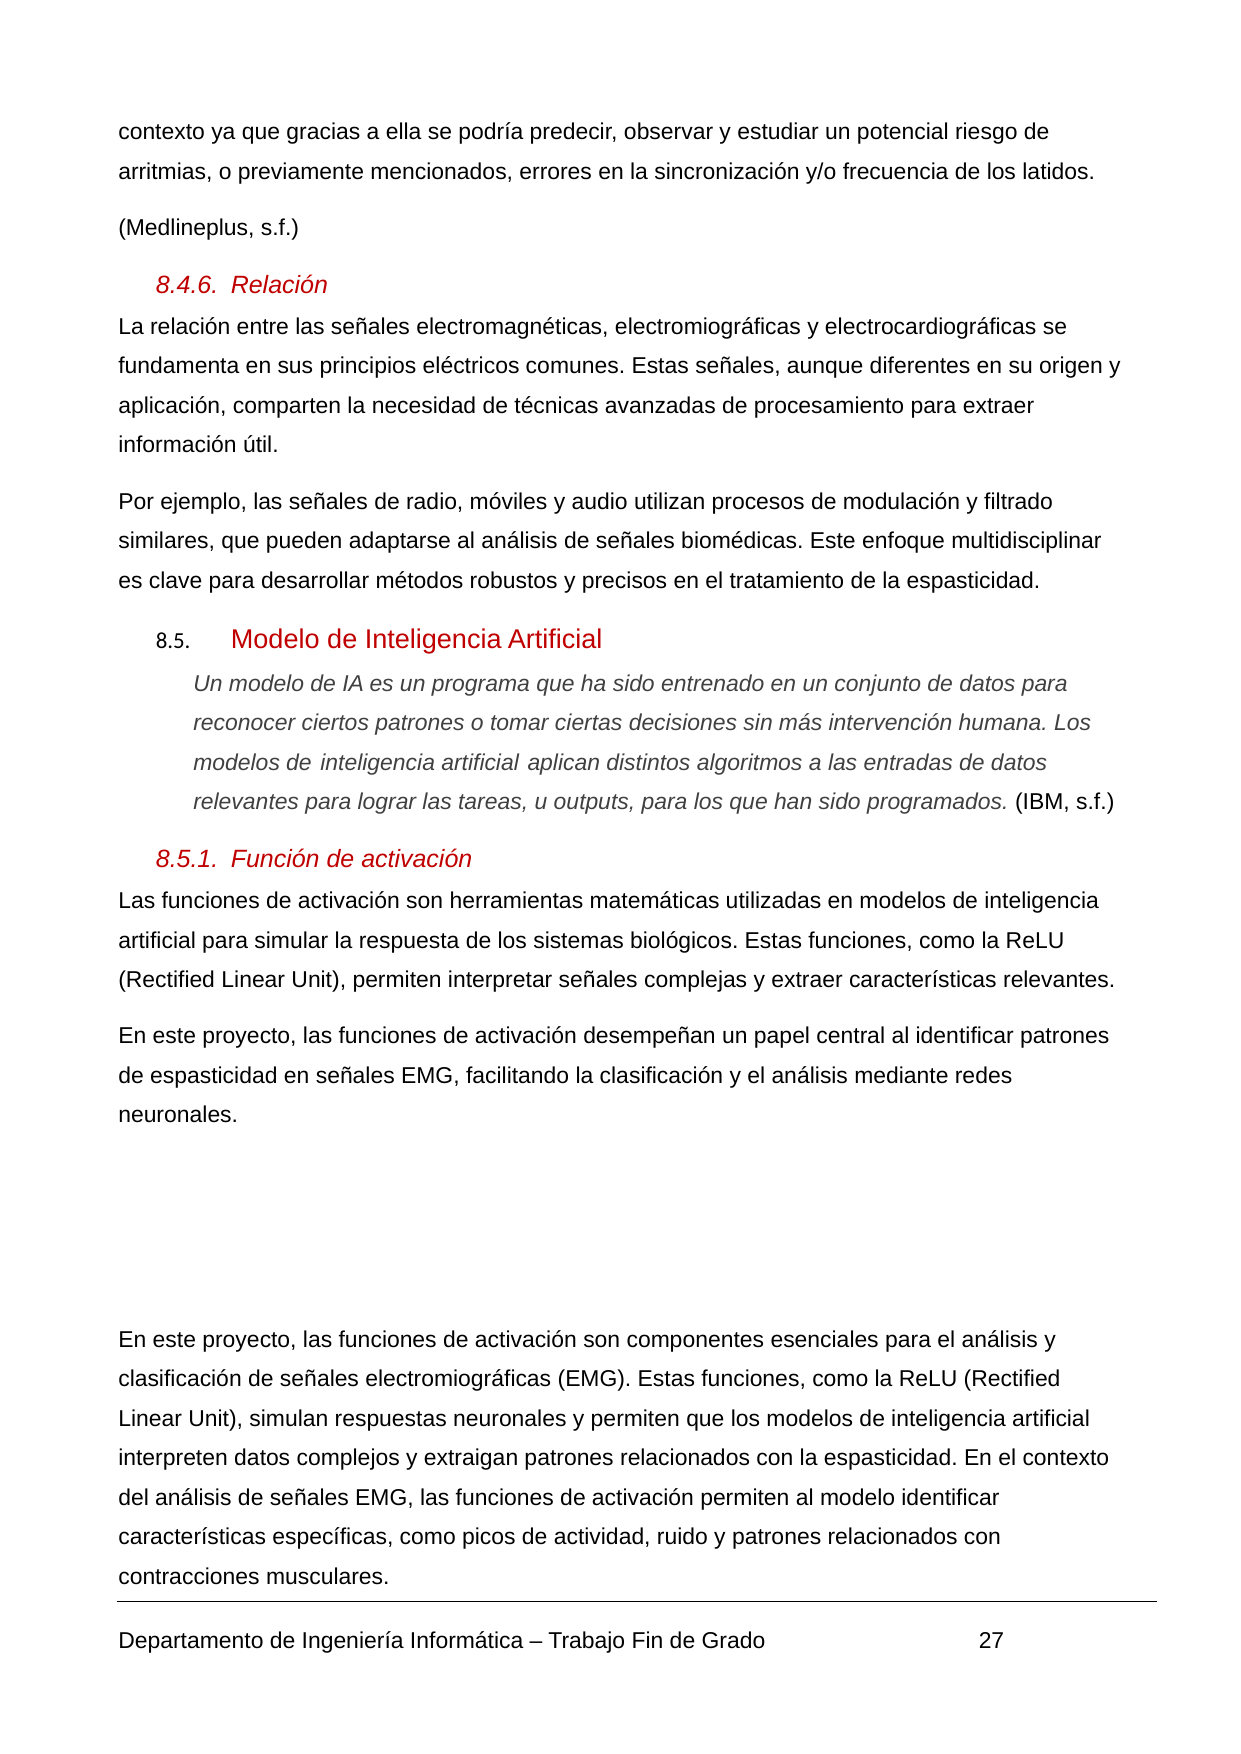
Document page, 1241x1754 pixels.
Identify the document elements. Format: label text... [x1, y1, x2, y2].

text La relación entre las señales electromagnéticas, electromiográficas y electrocardiográficas se fundamenta en sus principios eléctricos comunes. Estas señales, aunque diferentes en su origen y aplicación, comparten la necesidad de técnicas avanzadas de procesamiento para extraer información útil. [118, 313, 1122, 458]
text En este proyecto, las funciones de activación desempeñan un papel central al identificar patrones de espasticidad en señales EMG, facilitando la clasificación y el análisis mediante redes neuronales. [118, 1022, 1122, 1128]
subtitle Relación [156, 270, 1122, 299]
subtitle Función de activación [156, 844, 1122, 873]
text Por ejemplo, las señales de radio, móviles y audio utilizan procesos de modulación y filtrado similares, que pueden adaptarse al análisis de señales biomédicas. Este enfoque multidisciplinar es clave para desarrollar métodos robustos y precisos en el tratamiento de la espasticidad. [118, 488, 1122, 593]
text Un modelo de IA es un programa que ha sido entrenado en un conjunto de datos para reconocer ciertos patrones o tomar ciertas decisiones sin más intervención humana. Los modelos de inteligencia artificial aplican distintos algoritmos a las entradas de datos relevantes para lograr las tareas, u outputs, para los que han sido programados. [193, 669, 1122, 814]
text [118, 118, 1122, 184]
subtitle Modelo de Inteligencia Artificial [156, 623, 1122, 654]
text Las funciones de activación son herramientas matemáticas utilizadas en modelos de inteligencia artificial para simular la respuesta de los sistemas biológicos. Estas funciones, como la ReLU (Rectified Linear Unit), permiten interpretar señales complejas y extraer características relevantes. [118, 887, 1122, 993]
text En este proyecto, las funciones de activación son componentes esenciales para el análisis y clasificación de señales electromiográficas (EMG). Estas funciones, como la ReLU (Rectified Linear Unit), simulan respuestas neuronales y permiten que los modelos de inteligencia artificial interpreten datos complejos y extraigan patrones relacionados con la espasticidad. En el contexto del análisis de señales EMG, las funciones de activación permiten al modelo identificar características específicas, como picos de actividad, ruido y patrones relacionados con contracciones musculares. [118, 1326, 1122, 1589]
